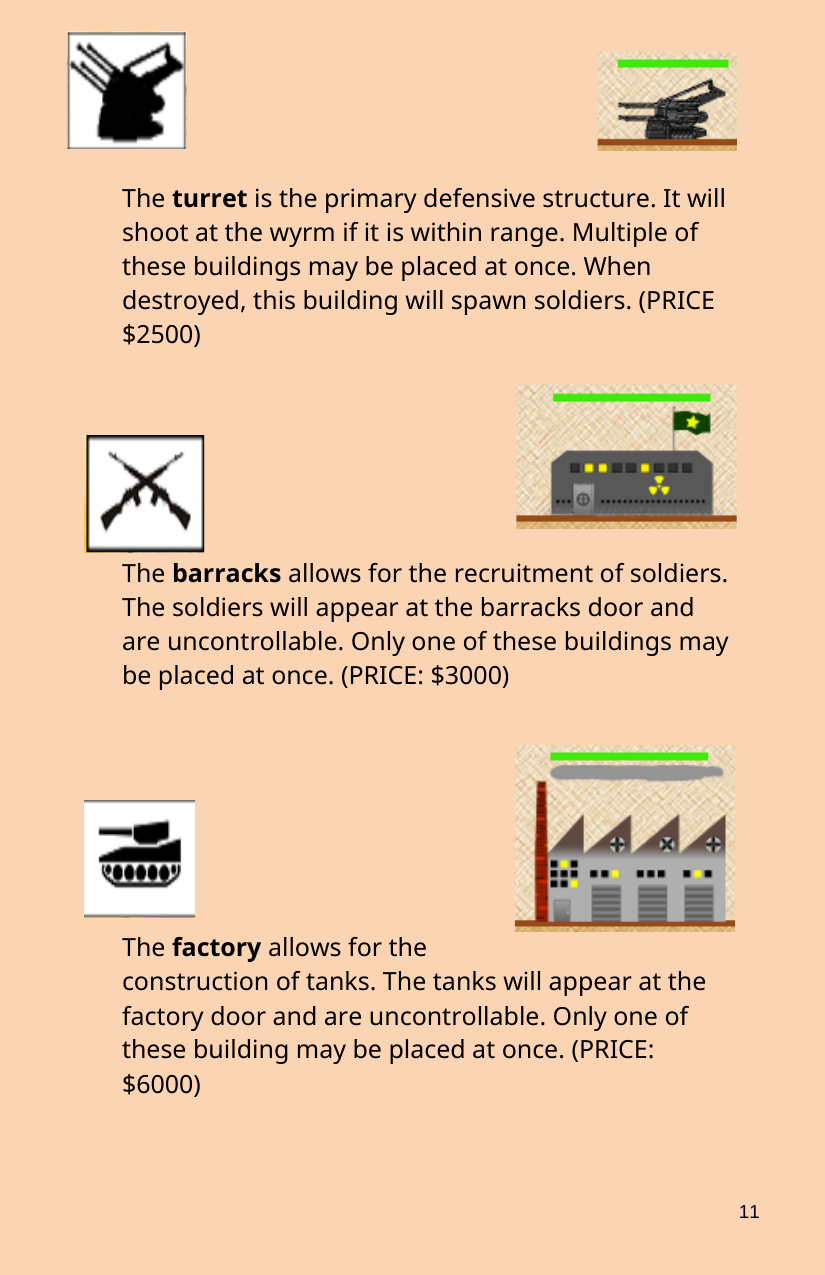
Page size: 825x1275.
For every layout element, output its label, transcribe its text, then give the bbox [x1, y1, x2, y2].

picture [596, 52, 737, 149]
text The factory allows for the construction of tanks. The tanks will appear at the factory door and are uncontrollable. Only one of these building may be placed at once. (PRICE: $6000) [122, 930, 731, 1066]
picture [513, 745, 735, 930]
text The barracks allows for the recruitment of soldiers. The soldiers will appear at the barracks door and are uncontrollable. Only one of these buildings may be placed at once. (PRICE: $3000) [122, 555, 731, 692]
picture [65, 31, 186, 147]
picture [82, 800, 195, 916]
text The turret is the primary defensive structure. It will shoot at the wyrm if it is within range. Multiple of these buildings may be placed at once. When destroyed, this building will spawn soldiers. (PRICE $2500) [122, 181, 731, 351]
picture [514, 384, 736, 528]
picture [82, 435, 204, 551]
